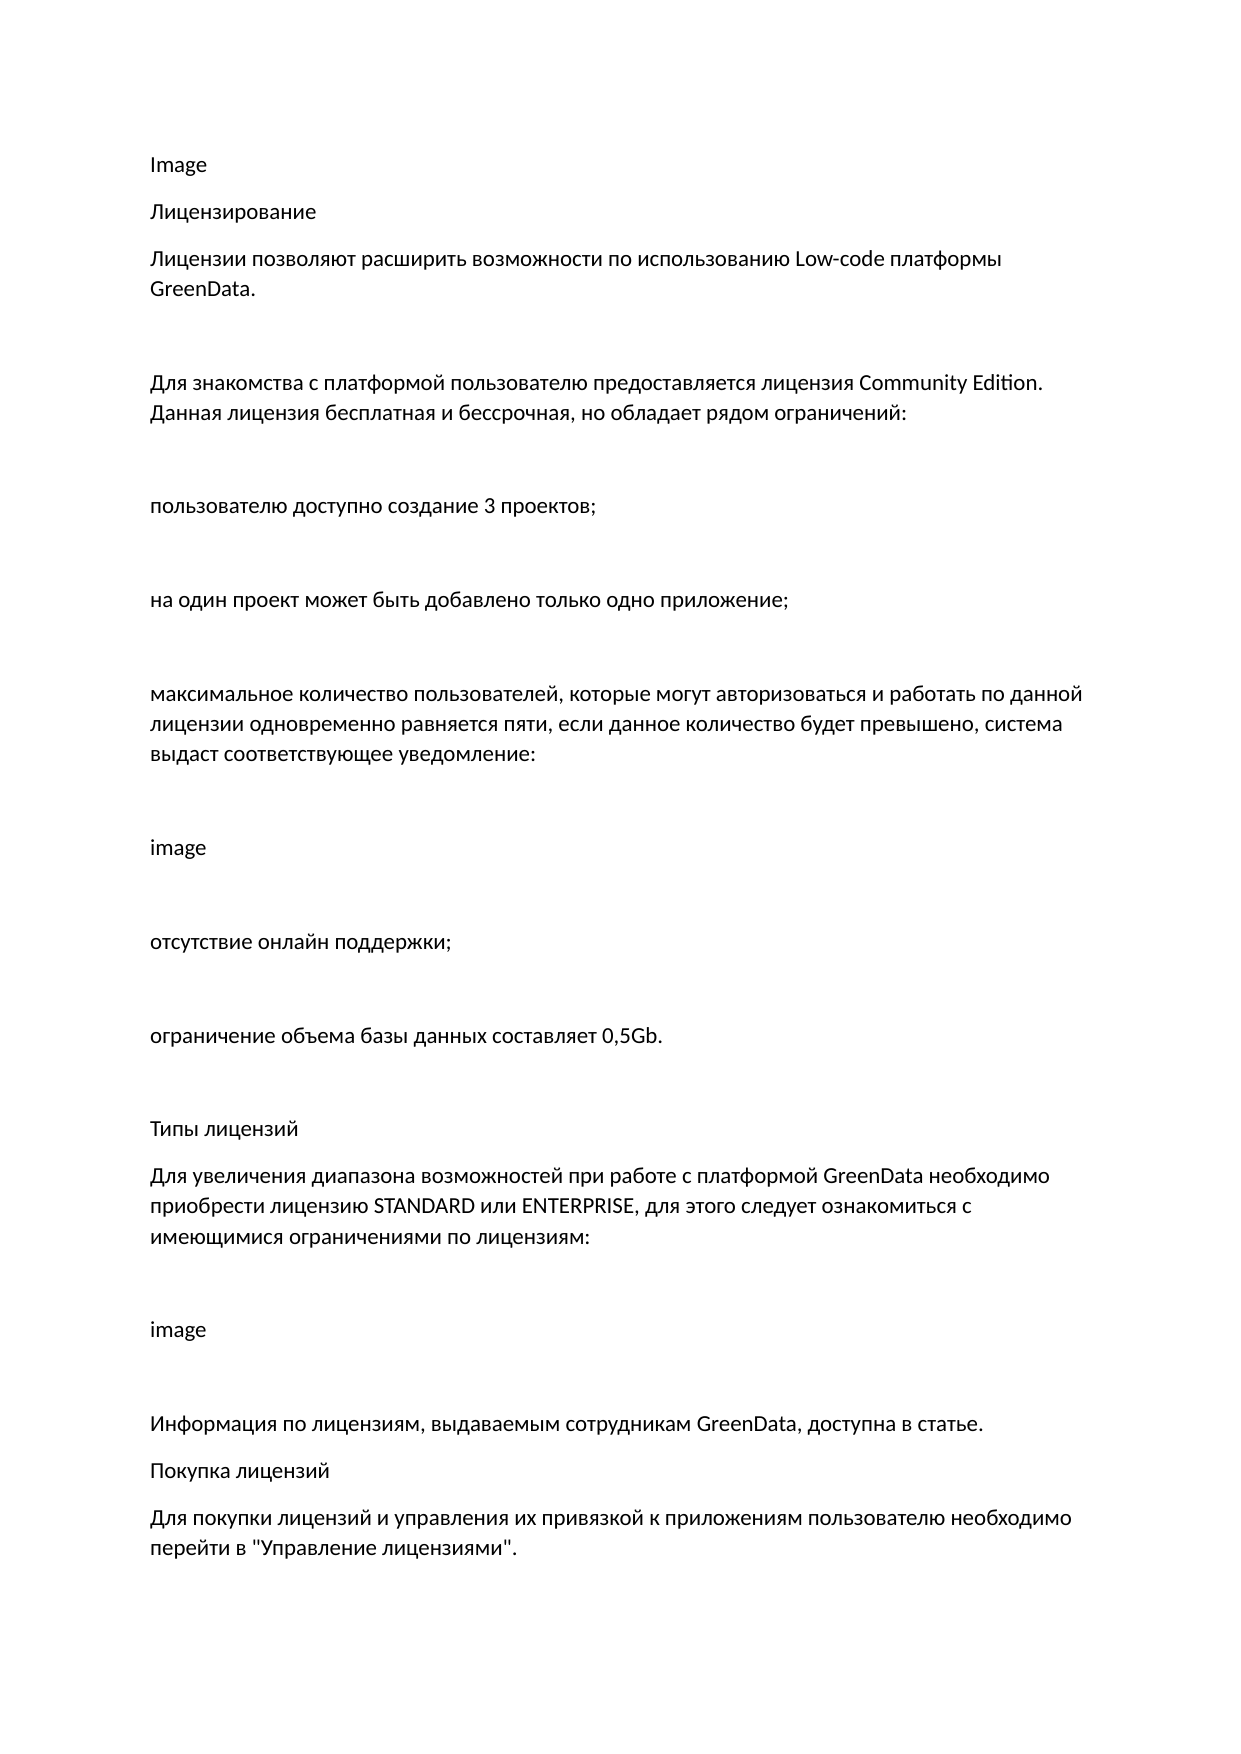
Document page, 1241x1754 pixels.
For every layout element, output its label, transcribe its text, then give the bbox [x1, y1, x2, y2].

text Image [150, 150, 1090, 178]
text Информация по лицензиям, выдаваемым сотрудникам GreenData, доступна в статье. [150, 1409, 1090, 1437]
text пользователю доступно создание 3 проектов; [150, 492, 1090, 520]
text ограничение объема базы данных составляет 0,5Gb. [150, 1021, 1090, 1049]
text Лицензирование [150, 197, 1090, 225]
text на один проект может быть добавлено только одно приложение; [150, 585, 1090, 613]
text Покупка лицензий [150, 1456, 1090, 1484]
text Для увеличения диапазона возможностей при работе с платформой GreenData необходимо приобрести лицензию STANDARD или ENTERPRISE, для этого следует ознакомиться с имеющимися ограничениями по лицензиям: [150, 1161, 1090, 1250]
text image [150, 1316, 1090, 1344]
text Для покупки лицензий и управления их привязкой к приложениям пользователю необходимо перейти в "Управление лицензиями". [150, 1503, 1090, 1561]
text отсутствие онлайн поддержки; [150, 927, 1090, 955]
text Для знакомства с платформой пользователю предоставляется лицензия Community Edition. Данная лицензия бесплатная и бессрочная, но обладает рядом ограничений: [150, 368, 1090, 426]
text Лицензии позволяют расширить возможности по использованию Low-code платформы GreenData. [150, 244, 1090, 302]
text Типы лицензий [150, 1114, 1090, 1143]
text image [150, 833, 1090, 861]
text максимальное количество пользователей, которые могут авторизоваться и работать по данной лицензии одновременно равняется пяти, если данное количество будет превышено, система выдаст соответствующее уведомление: [150, 679, 1090, 768]
